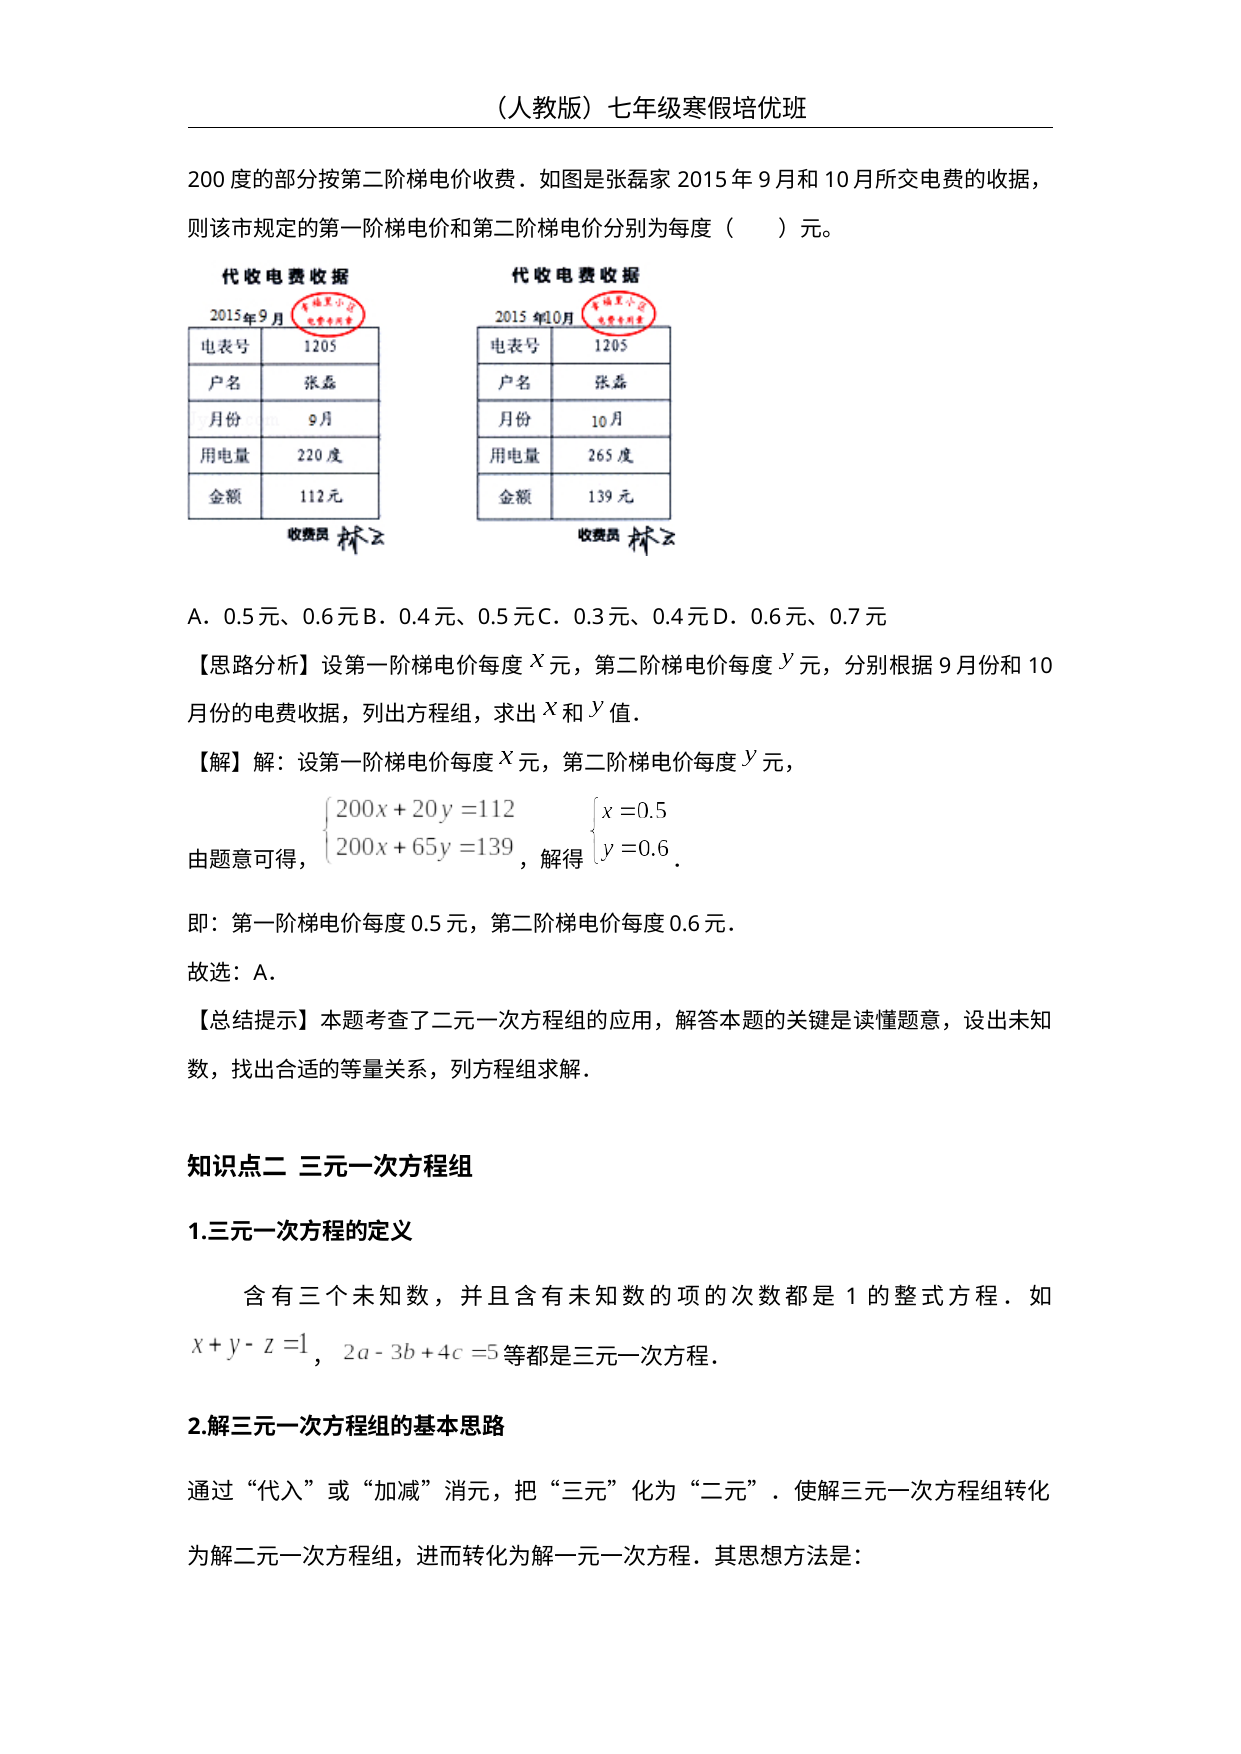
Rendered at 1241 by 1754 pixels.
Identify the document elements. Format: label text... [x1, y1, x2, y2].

text 含有三个未知数，并且含有未知数的项的次数都是1的整式方程．如， 等都是三元一次方程． [187, 1262, 1053, 1392]
picture [187, 259, 675, 556]
text 2.解三元一次方程组的基本思路 [187, 1392, 1053, 1457]
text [187, 162, 1053, 243]
text 即：第一阶梯电价每度0.5元，第二阶梯电价每度0.6元． [187, 906, 1053, 938]
text 由题意可得，，解得． [187, 793, 1053, 890]
text 【总结提示】本题考查了二元一次方程组的应用，解答本题的关键是读懂题意，设出未知数，找出合适的等量关系，列方程组求解． [187, 1003, 1053, 1084]
text 【解】解：设第一阶梯电价每度元，第二阶梯电价每度元， [187, 744, 1053, 777]
text 通过“代入”或“加减”消元，把“三元”化为“二元”．使解三元一次方程组转化为解二元一次方程组，进而转化为解一元一次方程．其思想方法是： [187, 1457, 1053, 1587]
text 故选：A． [187, 954, 1053, 987]
text 1.三元一次方程的定义 [187, 1197, 1053, 1262]
text 【思路分析】设第一阶梯电价每度元，第二阶梯电价每度元，分别根据9月份和10月份的电费收据，列出方程组，求出和值． [187, 647, 1053, 728]
text 知识点二 三元一次方程组 [187, 1132, 1053, 1197]
text A．0.5元、0.6元 B．0.4元、0.5元 C．0.3元、0.4元 D．0.6元、0.7元 [187, 599, 1053, 631]
